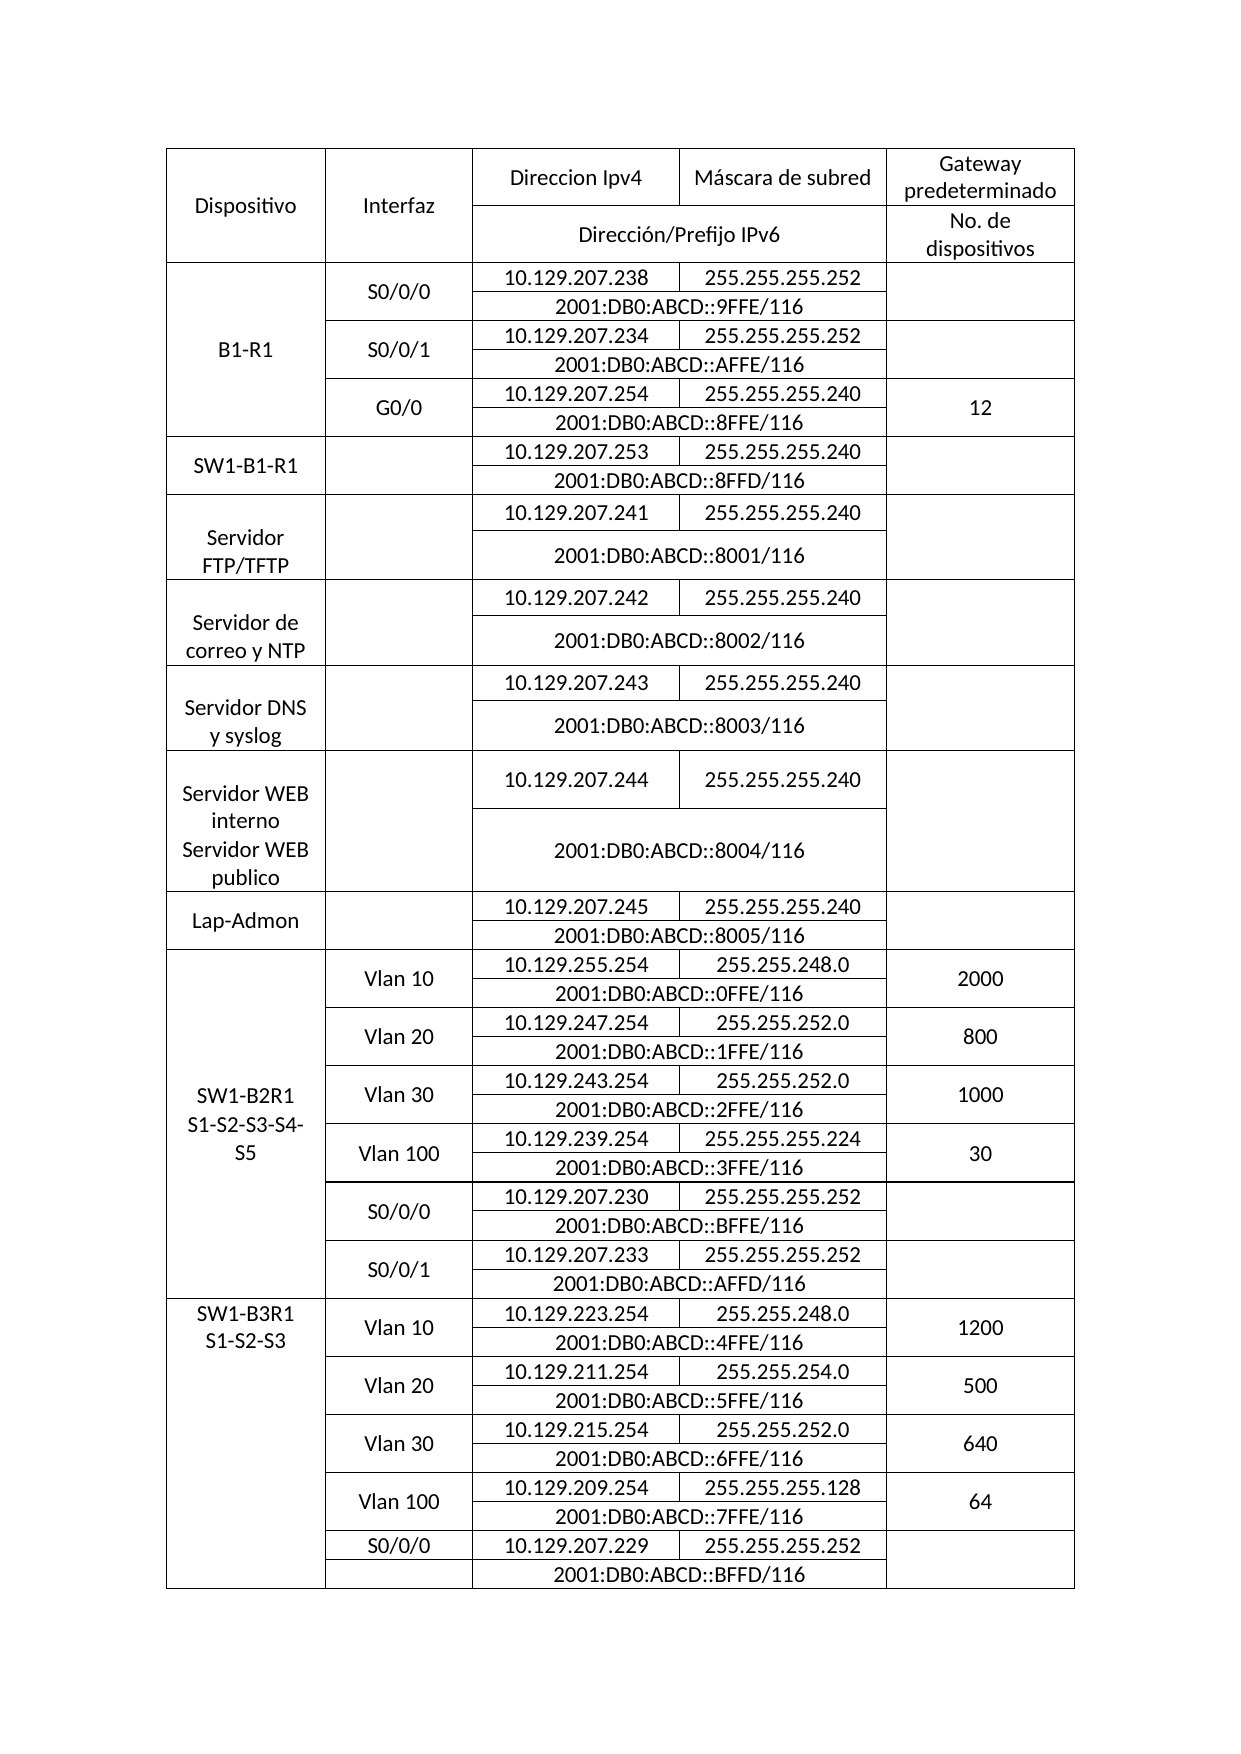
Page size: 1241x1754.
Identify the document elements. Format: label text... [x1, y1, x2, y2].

table_cell 255.255.255.240 [680, 437, 886, 465]
table_cell 1200 [887, 1299, 1074, 1356]
table_cell 10.129.211.254 [473, 1357, 679, 1385]
table_cell 10.129.207.229 [473, 1531, 679, 1559]
table_cell 2001:DB0:ABCD::0FFE/116 [473, 979, 886, 1007]
table_cell 2001:DB0:ABCD::1FFE/116 [473, 1037, 886, 1065]
table_cell 255.255.255.252 [680, 1241, 886, 1268]
table_cell [326, 1560, 472, 1588]
table_cell [887, 751, 1074, 891]
table_cell 2001:DB0:ABCD::6FFE/116 [473, 1444, 886, 1472]
table_cell 255.255.252.0 [680, 1008, 886, 1036]
table_cell 2001:DB0:ABCD::8001/116 [473, 531, 886, 579]
table_header Direccion Ipv4 [473, 149, 679, 205]
table_cell 30 [887, 1124, 1074, 1181]
table_cell 10.129.239.254 [473, 1124, 679, 1152]
table_cell Servidor WEB interno Servidor WEB publico [167, 751, 325, 891]
table_cell 10.129.207.254 [473, 379, 679, 407]
table_cell SW1-B1-R1 [167, 437, 325, 494]
table_cell G0/0 [326, 379, 472, 436]
table_cell [887, 1531, 1074, 1588]
table_cell [887, 495, 1074, 579]
table_cell 2001:DB0:ABCD::7FFE/116 [473, 1502, 886, 1530]
table_cell Vlan 10 [326, 1299, 472, 1356]
table_header Máscara de subred [680, 149, 886, 205]
table_cell 255.255.255.224 [680, 1124, 886, 1152]
table_cell 10.129.207.234 [473, 321, 679, 349]
table_header Gateway predeterminado [887, 149, 1074, 205]
table_cell 2001:DB0:ABCD::8FFE/116 [473, 408, 886, 436]
table_cell Vlan 100 [326, 1124, 472, 1181]
table_cell Vlan 20 [326, 1008, 472, 1065]
table_cell 2001:DB0:ABCD::9FFE/116 [473, 292, 886, 320]
table_cell [326, 666, 472, 749]
table_cell Servidor FTP/TFTP [167, 495, 325, 579]
table_cell No. de dispositivos [887, 206, 1074, 262]
table_cell 10.129.215.254 [473, 1415, 679, 1443]
table_cell [326, 495, 472, 579]
table_cell 10.129.207.241 [473, 495, 679, 529]
table_cell 255.255.254.0 [680, 1357, 886, 1385]
table_cell 10.129.207.243 [473, 666, 679, 700]
table_cell 10.129.223.254 [473, 1299, 679, 1327]
table_cell Vlan 20 [326, 1357, 472, 1414]
table_cell 2001:DB0:ABCD::2FFE/116 [473, 1095, 886, 1123]
table_cell Vlan 10 [326, 950, 472, 1007]
table_cell 2001:DB0:ABCD::AFFD/116 [473, 1270, 886, 1298]
table_header Dispositivo [167, 149, 325, 262]
table_cell 255.255.255.240 [680, 751, 886, 808]
table_cell 10.129.207.233 [473, 1241, 679, 1268]
table_cell 255.255.255.252 [680, 321, 886, 349]
table_cell 10.129.207.230 [473, 1183, 679, 1210]
table_cell 10.129.207.238 [473, 263, 679, 291]
table_cell [887, 1241, 1074, 1298]
table_cell [887, 666, 1074, 749]
table_cell 1000 [887, 1066, 1074, 1123]
table_cell Dirección/Prefijo IPv6 [473, 206, 886, 262]
table_cell 255.255.248.0 [680, 950, 886, 978]
table_cell Servidor de correo y NTP [167, 580, 325, 664]
table_cell 640 [887, 1415, 1074, 1472]
table_cell 64 [887, 1473, 1074, 1530]
table_cell 2001:DB0:ABCD::BFFE/116 [473, 1211, 886, 1239]
table_cell [326, 437, 472, 494]
table_cell S0/0/0 [326, 1531, 472, 1559]
table_cell 255.255.255.240 [680, 495, 886, 529]
table_cell 255.255.248.0 [680, 1299, 886, 1327]
table_cell 2001:DB0:ABCD::4FFE/116 [473, 1328, 886, 1356]
table_cell 10.129.255.254 [473, 950, 679, 978]
table_cell 255.255.252.0 [680, 1066, 886, 1094]
table_cell 255.255.255.240 [680, 580, 886, 614]
table_cell 255.255.255.128 [680, 1473, 886, 1501]
table_cell S0/0/0 [326, 263, 472, 320]
table_cell [887, 263, 1074, 320]
table_cell [887, 580, 1074, 664]
table_cell 10.129.207.245 [473, 892, 679, 920]
table_cell 255.255.255.252 [680, 1183, 886, 1210]
table_cell 2001:DB0:ABCD::8002/116 [473, 616, 886, 664]
table_cell SW1-B3R1 S1-S2-S3 [167, 1299, 325, 1588]
table_cell 10.129.207.242 [473, 580, 679, 614]
table_cell Vlan 30 [326, 1066, 472, 1123]
table_cell 10.129.209.254 [473, 1473, 679, 1501]
table_cell 2001:DB0:ABCD::8005/116 [473, 921, 886, 949]
table_cell 255.255.255.252 [680, 1531, 886, 1559]
table_cell Servidor DNS y syslog [167, 666, 325, 749]
table_cell 2001:DB0:ABCD::BFFD/116 [473, 1560, 886, 1588]
table_cell 255.255.255.240 [680, 379, 886, 407]
table_cell [887, 437, 1074, 494]
table_cell [887, 1183, 1074, 1239]
table_cell 255.255.255.240 [680, 892, 886, 920]
table_cell B1-R1 [167, 263, 325, 436]
table_cell Lap-Admon [167, 892, 325, 949]
table_cell 10.129.243.254 [473, 1066, 679, 1094]
table_cell [887, 321, 1074, 378]
table_header Interfaz [326, 149, 472, 262]
table_cell 800 [887, 1008, 1074, 1065]
table_cell 2001:DB0:ABCD::8003/116 [473, 701, 886, 749]
table_cell S0/0/1 [326, 1241, 472, 1298]
table_cell 255.255.252.0 [680, 1415, 886, 1443]
table_cell 2001:DB0:ABCD::3FFE/116 [473, 1153, 886, 1181]
table_cell [326, 892, 472, 949]
table_cell SW1-B2R1 S1-S2-S3-S4-S5 [167, 950, 325, 1298]
table_cell 10.129.247.254 [473, 1008, 679, 1036]
table_cell 12 [887, 379, 1074, 436]
table_cell 500 [887, 1357, 1074, 1414]
table_cell S0/0/1 [326, 321, 472, 378]
table_cell 2001:DB0:ABCD::AFFE/116 [473, 350, 886, 378]
table_cell [326, 580, 472, 664]
table_cell Vlan 100 [326, 1473, 472, 1530]
table_cell 2001:DB0:ABCD::8FFD/116 [473, 466, 886, 494]
table_cell 2000 [887, 950, 1074, 1007]
table_cell S0/0/0 [326, 1183, 472, 1239]
table_cell [326, 751, 472, 891]
table_cell [887, 892, 1074, 949]
table_cell 10.129.207.244 [473, 751, 679, 808]
table_cell Vlan 30 [326, 1415, 472, 1472]
table_cell 10.129.207.253 [473, 437, 679, 465]
table_cell 2001:DB0:ABCD::5FFE/116 [473, 1386, 886, 1414]
table_cell 2001:DB0:ABCD::8004/116 [473, 809, 886, 891]
table_cell 255.255.255.252 [680, 263, 886, 291]
table_cell 255.255.255.240 [680, 666, 886, 700]
